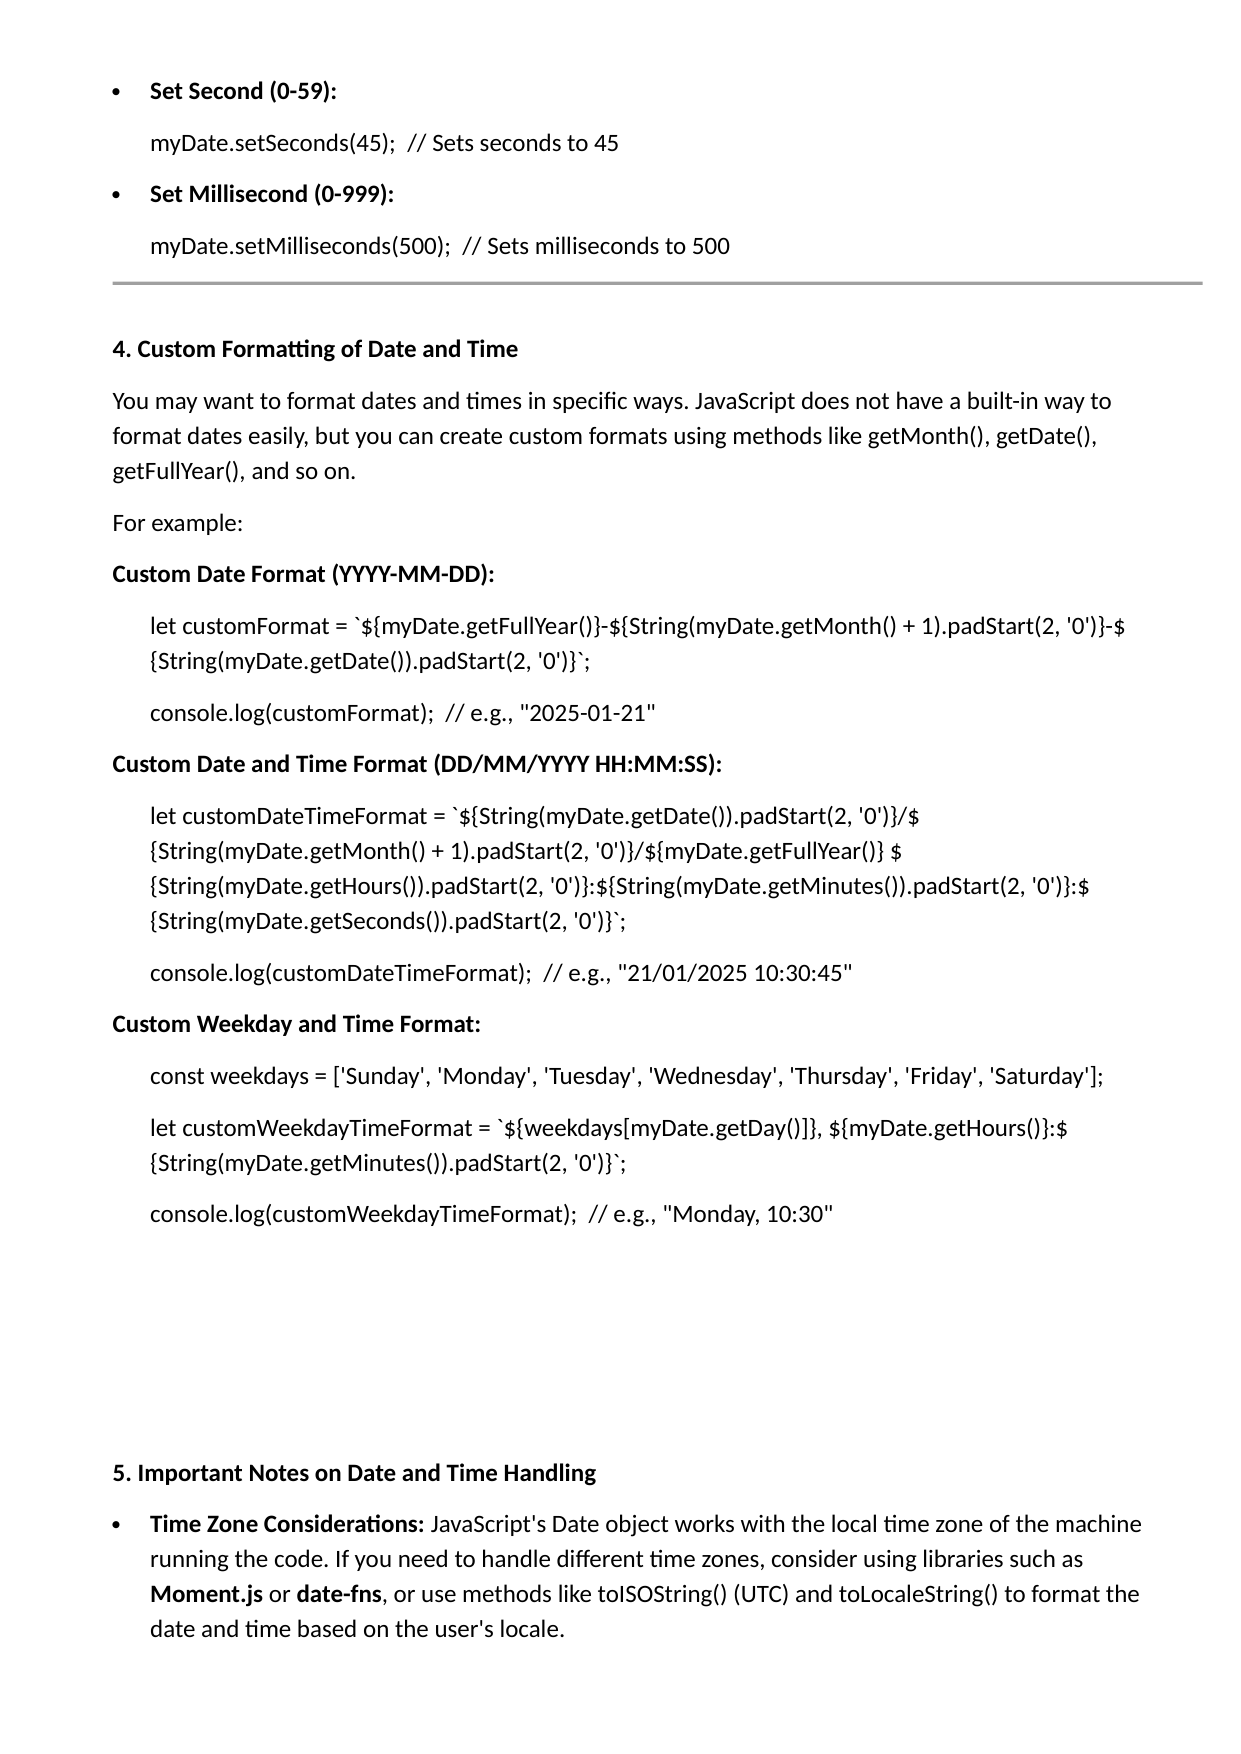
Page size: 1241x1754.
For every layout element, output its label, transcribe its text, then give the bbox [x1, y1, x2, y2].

text console.log(customFormat); // e.g., "2025-01-21" [150, 697, 1165, 727]
text myDate.setSeconds(45); // Sets seconds to 45 [150, 127, 1165, 157]
text const weekdays = ['Sunday', 'Monday', 'Tuesday', 'Wednesday', 'Thursday', 'Friday', 'Saturday']; [150, 1060, 1165, 1091]
list Time Zone Considerations: JavaScript's Date object works with the local time zone of the machine running the code. If you need to handle different time zones, consider using libraries such as Moment.js or date-fns, or use methods like toISOString() (UTC) and toLocaleString() to format the date and time based on the user's locale. [112, 1508, 1165, 1644]
text Custom Weekday and Time Format: [112, 1008, 1165, 1039]
text You may want to format dates and times in specific ways. JavaScript does not have a built-in way to format dates easily, but you can create custom formats using methods like getMonth(), getDate(), getFullYear(), and so on. [112, 385, 1165, 486]
list Set Second (0-59): [112, 75, 1165, 106]
list Set Millisecond (0-999): [112, 178, 1165, 209]
text Custom Date Format (YYYY-MM-DD): [112, 558, 1165, 589]
text let customWeekdayTimeFormat = `${weekdays[myDate.getDay()]}, ${myDate.getHours()}:${String(myDate.getMinutes()).padStart(2, '0')}`; [150, 1112, 1165, 1177]
text 4. Custom Formatting of Date and Time [112, 333, 1165, 364]
text console.log(customDateTimeFormat); // e.g., "21/01/2025 10:30:45" [150, 957, 1165, 987]
text Custom Date and Time Format (DD/MM/YYYY HH:MM:SS): [112, 748, 1165, 779]
text For example: [112, 507, 1165, 537]
text myDate.setMilliseconds(500); // Sets milliseconds to 500 [150, 230, 1165, 261]
text 5. Important Notes on Date and Time Handling [112, 1457, 1165, 1487]
text let customFormat = `${myDate.getFullYear()}-${String(myDate.getMonth() + 1).padStart(2, '0')}-${String(myDate.getDate()).padStart(2, '0')}`; [150, 610, 1165, 676]
text let customDateTimeFormat = `${String(myDate.getDate()).padStart(2, '0')}/${String(myDate.getMonth() + 1).padStart(2, '0')}/${myDate.getFullYear()} ${String(myDate.getHours()).padStart(2, '0')}:${String(myDate.getMinutes()).padStart(2, '0')}:${String(myDate.getSeconds()).padStart(2, '0')}`; [150, 800, 1165, 936]
text console.log(customWeekdayTimeFormat); // e.g., "Monday, 10:30" [150, 1198, 1165, 1229]
